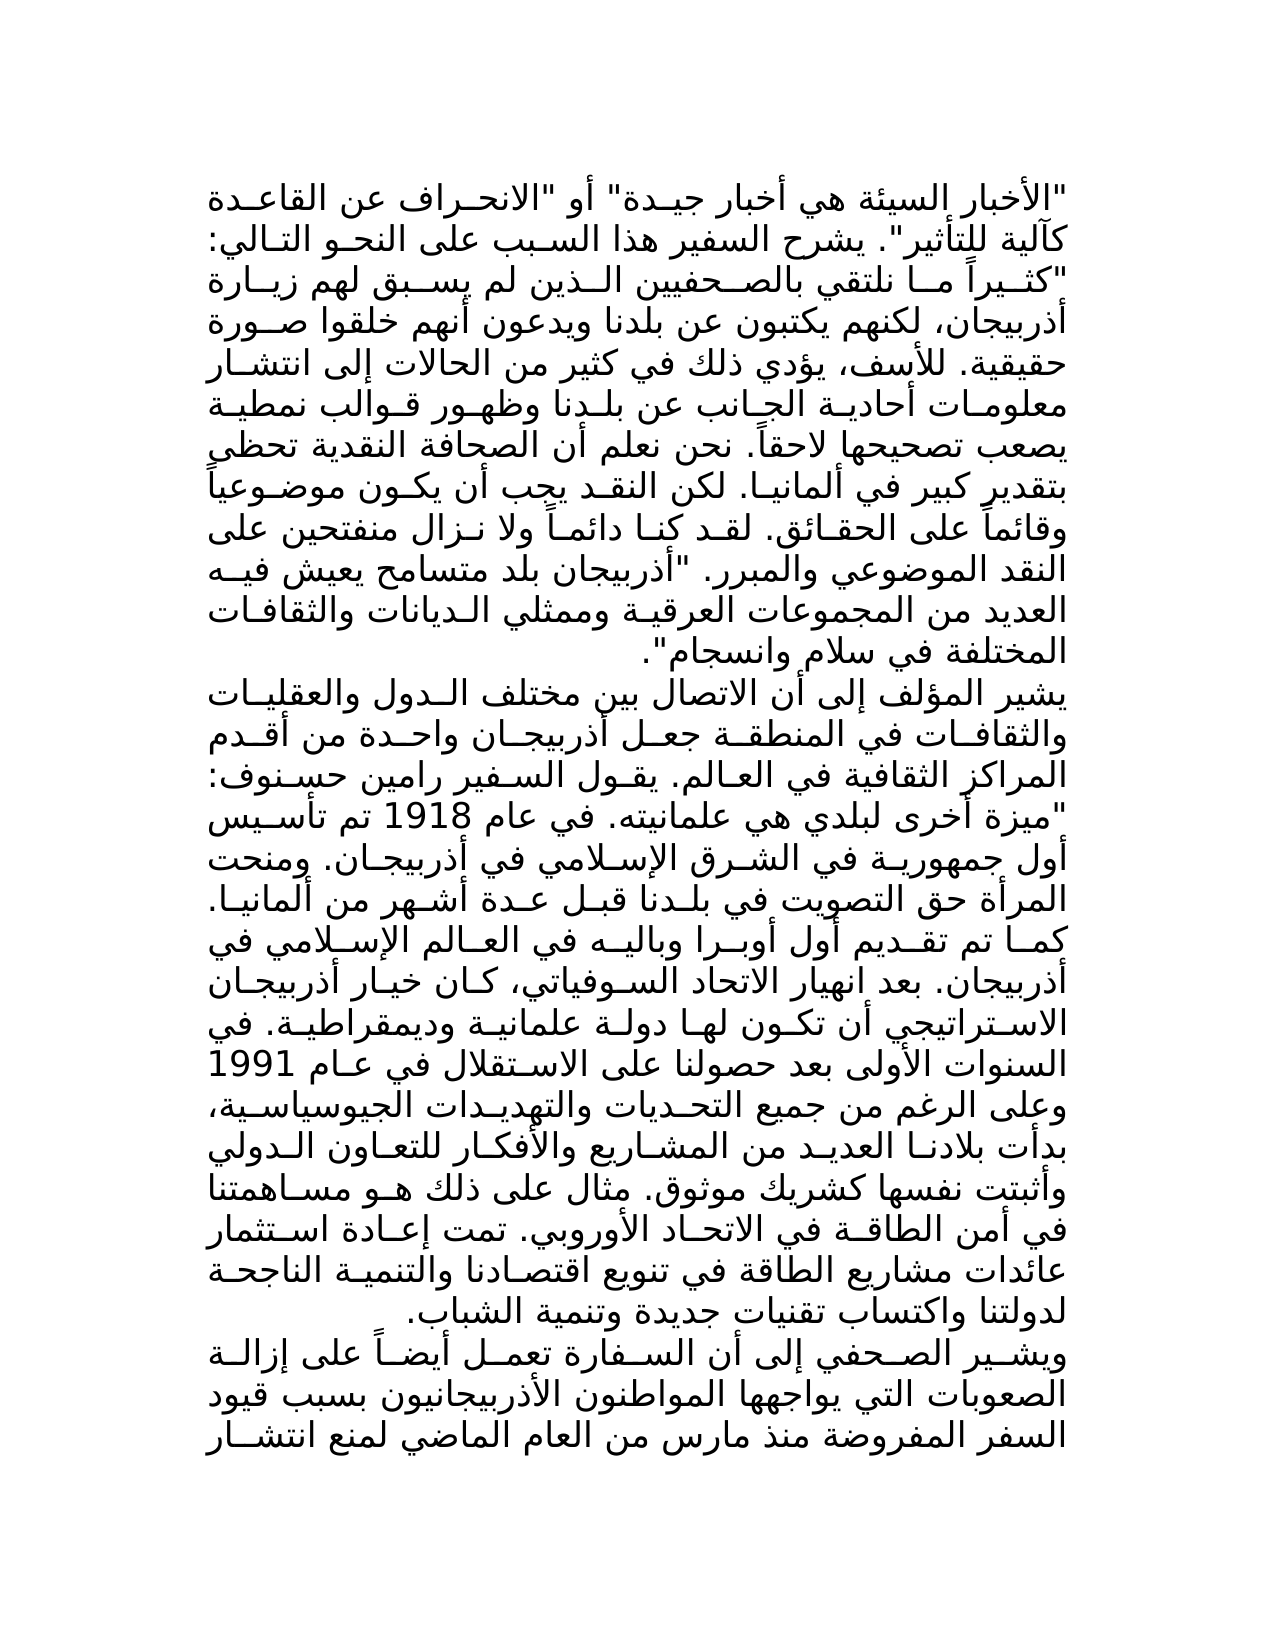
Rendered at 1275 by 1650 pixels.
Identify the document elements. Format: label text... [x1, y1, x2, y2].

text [207, 1332, 1068, 1456]
text يشير المؤلف إلى أن الاتصال بين مختلف الدول والعقليات والثقافات في المنطقة جعل أذربيجان واحدة من أقدم المراكز الثقافية في العالم. يقول السفير رامين حسنوف: "ميزة أخرى لبلدي هي علمانيته. في عام 1918 تم تأسيس أول جمهورية في الشرق الإسلامي في أذربيجان. ومنحت المرأة حق التصويت في بلدنا قبل عدة أشهر من ألمانيا. كما تم تقديم أول أوبرا وباليه في العالم الإسلامي في أذربيجان. بعد انهيار الاتحاد السوفياتي، كان خيار أذربيجان الاستراتيجي أن تكون لها دولة علمانية وديمقراطية. في السنوات الأولى بعد حصولنا على الاستقلال في عام 1991 وعلى الرغم من جميع التحديات والتهديدات الجيوسياسية، بدأت بلادنا العديد من المشاريع والأفكار للتعاون الدولي وأثبتت نفسها كشريك موثوق. مثال على ذلك هو مساهمتنا في أمن الطاقة في الاتحاد الأوروبي. تمت إعادة استثمار عائدات مشاريع الطاقة في تنويع اقتصادنا والتنمية الناجحة لدولتنا واكتساب تقنيات جديدة وتنمية الشباب. [207, 672, 1068, 1332]
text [207, 177, 1068, 672]
